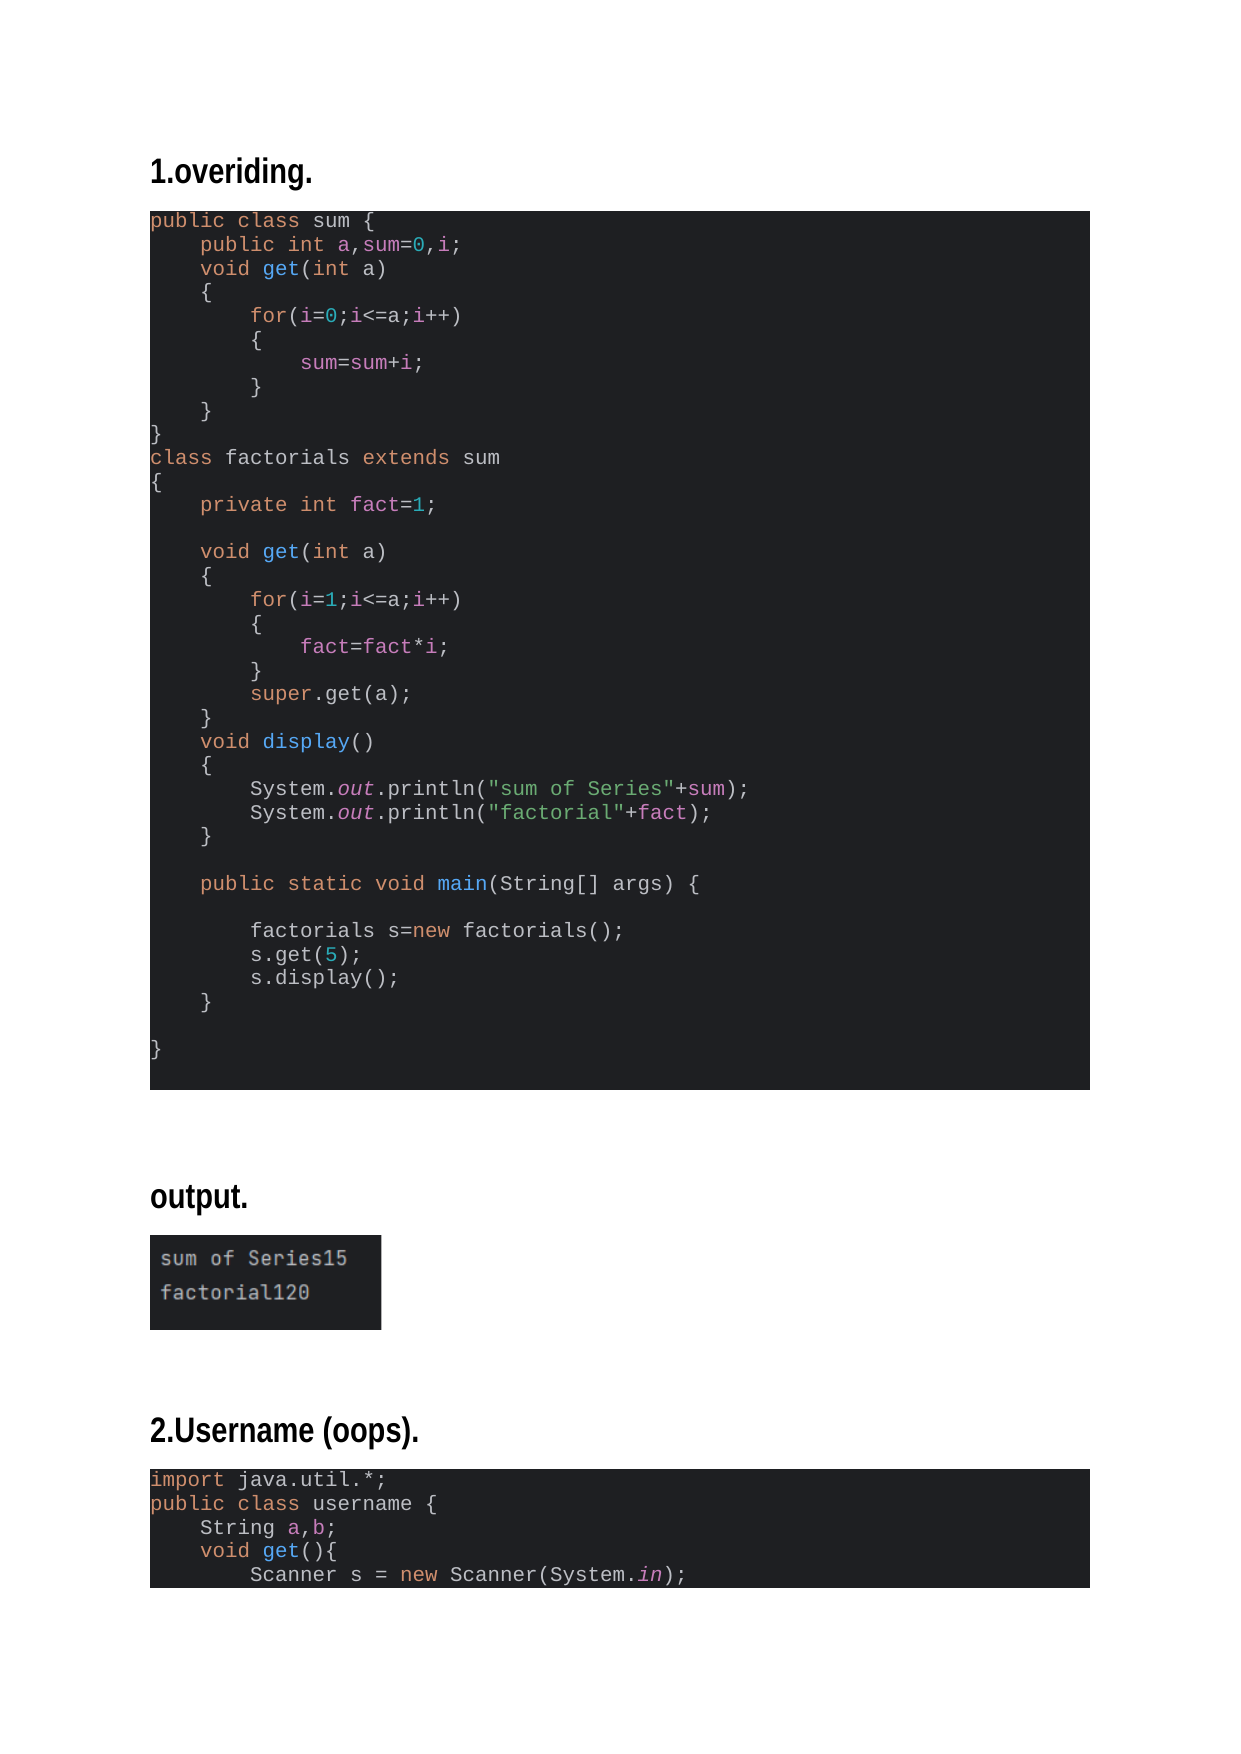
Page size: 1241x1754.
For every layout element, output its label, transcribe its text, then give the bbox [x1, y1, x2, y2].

text 1.overiding. [150, 150, 1090, 191]
text 2.Username (oops). [150, 1409, 1090, 1449]
text public class sum { public int a,sum=0,i; void get(int a) { for(i=0;i<=a;i++) { sum=sum+i; } } } class factorials extends sum { private int fact=1; void get(int a) { for(i=1;i<=a;i++) { fact=fact*i; } super.get(a); } void display() { System.out.println("sum of Series"+sum); System.out.println("factorial"+fact); } public static void main(String[] args) { factorials s=new factorials(); s.get(5); s.display(); } } [150, 211, 1090, 1090]
picture [150, 1235, 382, 1330]
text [150, 1469, 1090, 1588]
text output. [150, 1175, 1090, 1216]
